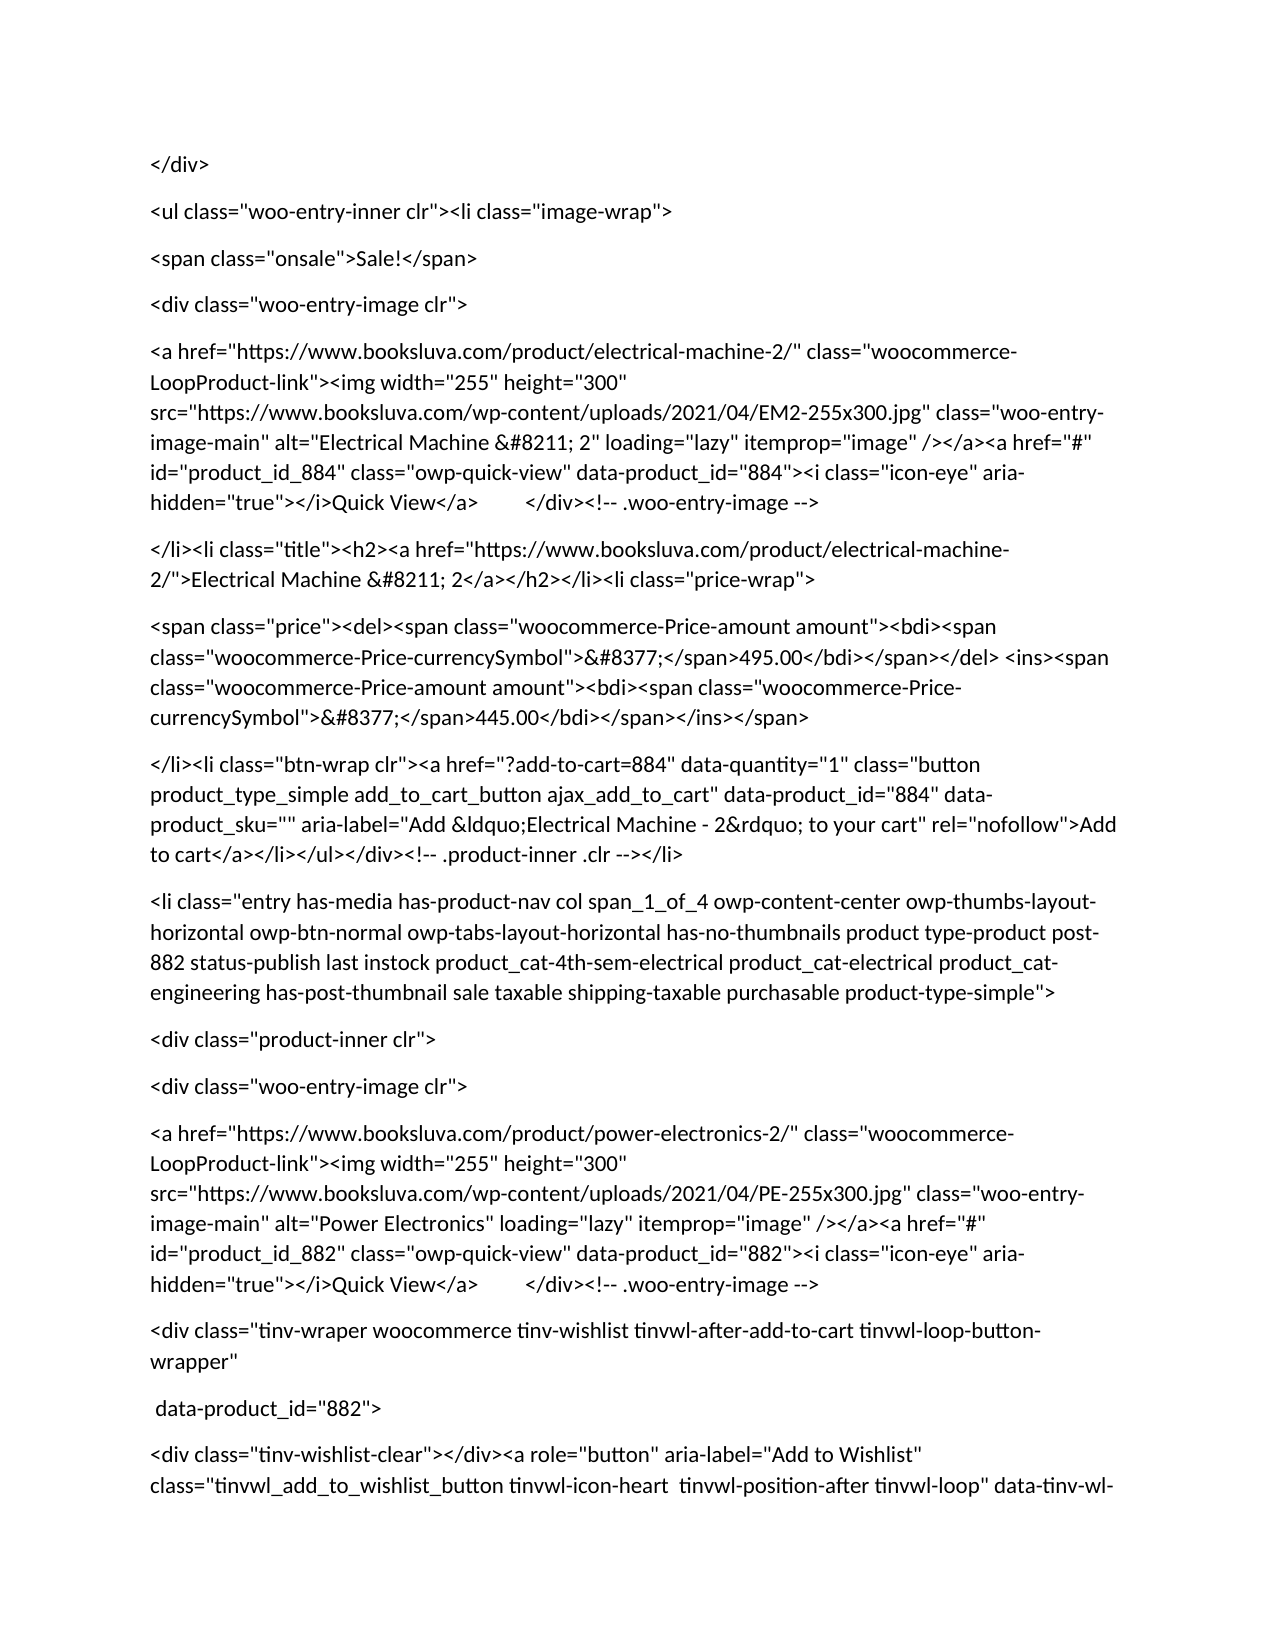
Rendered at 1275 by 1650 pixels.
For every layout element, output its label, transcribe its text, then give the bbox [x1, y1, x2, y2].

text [150, 1441, 1125, 1499]
text <span class="price"><del><span class="woocommerce-Price-amount amount"><bdi><span class="woocommerce-Price-currencySymbol">&#8377;</span>495.00</bdi></span></del> <ins><span class="woocommerce-Price-amount amount"><bdi><span class="woocommerce-Price-currencySymbol">&#8377;</span>445.00</bdi></span></ins></span> [150, 612, 1125, 731]
text </li><li class="btn-wrap clr"><a href="?add-to-cart=884" data-quantity="1" class="button product_type_simple add_to_cart_button ajax_add_to_cart" data-product_id="884" data-product_sku="" aria-label="Add &ldquo;Electrical Machine - 2&rdquo; to your cart" rel="nofollow">Add to cart</a></li></ul></div><!-- .product-inner .clr --></li> [150, 750, 1125, 869]
text <div class="woo-entry-image clr"> [150, 291, 1125, 319]
text <div class="product-inner clr"> [150, 1025, 1125, 1053]
text </div> [150, 150, 1125, 178]
text <a href="https://www.booksluva.com/product/power-electronics-2/" class="woocommerce-LoopProduct-link"><img width="255" height="300" src="https://www.booksluva.com/wp-content/uploads/2021/04/PE-255x300.jpg" class="woo-entry-image-main" alt="Power Electronics" loading="lazy" itemprop="image" /></a><a href="#" id="product_id_882" class="owp-quick-view" data-product_id="882"><i class="icon-eye" aria-hidden="true"></i>Quick View</a> </div><!-- .woo-entry-image --> [150, 1119, 1125, 1298]
text <a href="https://www.booksluva.com/product/electrical-machine-2/" class="woocommerce-LoopProduct-link"><img width="255" height="300" src="https://www.booksluva.com/wp-content/uploads/2021/04/EM2-255x300.jpg" class="woo-entry-image-main" alt="Electrical Machine &#8211; 2" loading="lazy" itemprop="image" /></a><a href="#" id="product_id_884" class="owp-quick-view" data-product_id="884"><i class="icon-eye" aria-hidden="true"></i>Quick View</a> </div><!-- .woo-entry-image --> [150, 337, 1125, 517]
text <div class="tinv-wraper woocommerce tinv-wishlist tinvwl-after-add-to-cart tinvwl-loop-button-wrapper" [150, 1317, 1125, 1375]
text <li class="entry has-media has-product-nav col span_1_of_4 owp-content-center owp-thumbs-layout-horizontal owp-btn-normal owp-tabs-layout-horizontal has-no-thumbnails product type-product post-882 status-publish last instock product_cat-4th-sem-electrical product_cat-electrical product_cat-engineering has-post-thumbnail sale taxable shipping-taxable purchasable product-type-simple"> [150, 887, 1125, 1006]
text data-product_id="882"> [150, 1394, 1125, 1422]
text </li><li class="title"><h2><a href="https://www.booksluva.com/product/electrical-machine-2/">Electrical Machine &#8211; 2</a></h2></li><li class="price-wrap"> [150, 535, 1125, 594]
text <span class="onsale">Sale!</span> [150, 244, 1125, 272]
text <div class="woo-entry-image clr"> [150, 1072, 1125, 1100]
text <ul class="woo-entry-inner clr"><li class="image-wrap"> [150, 197, 1125, 225]
